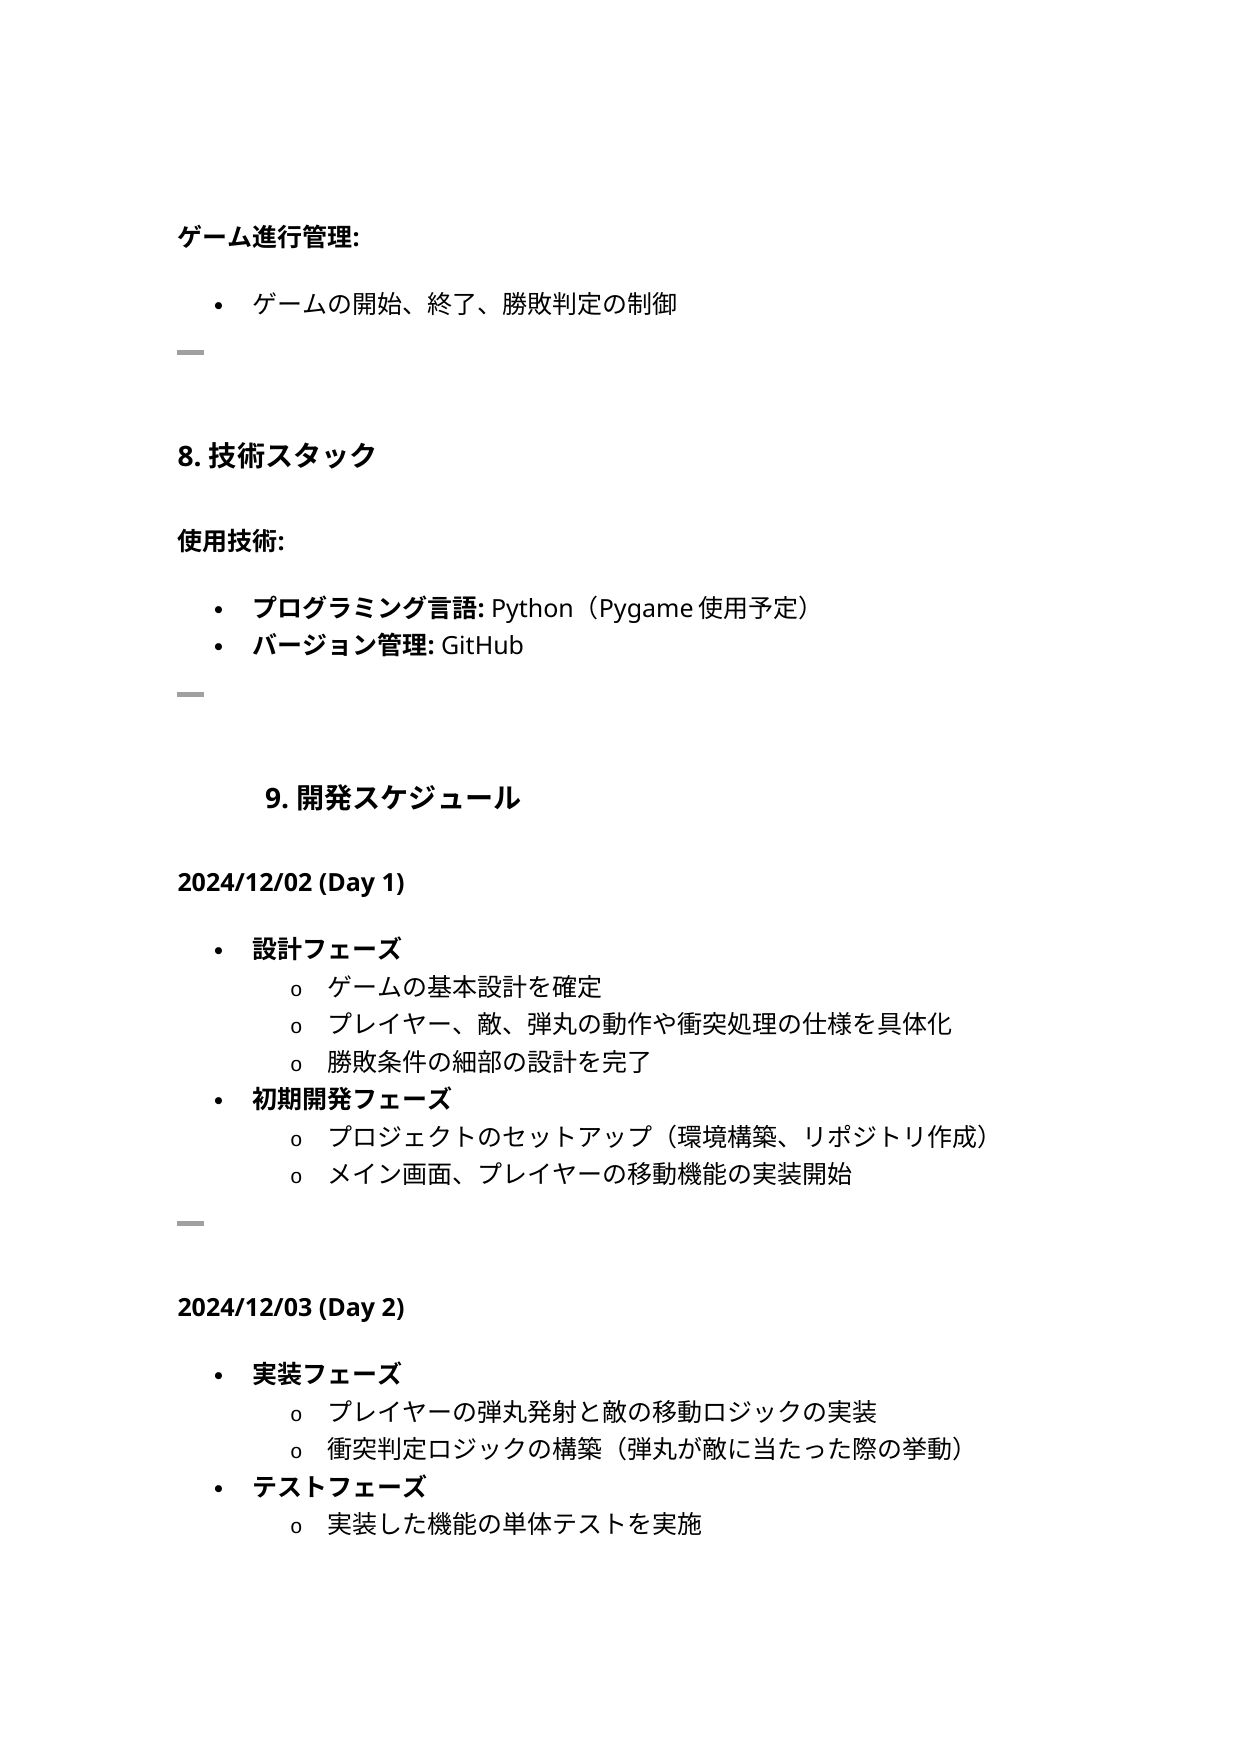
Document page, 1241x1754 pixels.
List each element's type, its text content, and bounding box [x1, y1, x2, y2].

text 使用技術: [177, 521, 1063, 558]
list 設計フェーズ [215, 929, 1063, 967]
list プログラミング言語: Python（Pygame使用予定） [215, 588, 1063, 625]
list 実装フェーズ [215, 1354, 1063, 1392]
list ゲームの基本設計を確定 [290, 967, 1063, 1004]
list ゲームの開始、終了、勝敗判定の制御 [215, 283, 1063, 321]
text 2024/12/02 (Day 1) [177, 863, 1063, 900]
list テストフェーズ [215, 1467, 1063, 1504]
list プロジェクトのセットアップ（環境構築、リポジトリ作成） [290, 1117, 1063, 1154]
subtitle 9. 開発スケジュール [265, 758, 1063, 833]
text 2024/12/03 (Day 2) [177, 1288, 1063, 1325]
list 衝突判定ロジックの構築（弾丸が敵に当たった際の挙動） [290, 1429, 1063, 1467]
list プレイヤーの弾丸発射と敵の移動ロジックの実装 [290, 1392, 1063, 1429]
list 実装した機能の単体テストを実施 [290, 1504, 1063, 1542]
list バージョン管理: GitHub [215, 625, 1063, 663]
list 勝敗条件の細部の設計を完了 [290, 1042, 1063, 1079]
list プレイヤー、敵、弾丸の動作や衝突処理の仕様を具体化 [290, 1004, 1063, 1042]
text ゲーム進行管理: [177, 217, 1063, 254]
text 8. 技術スタック [177, 417, 1063, 492]
list 初期開発フェーズ [215, 1079, 1063, 1117]
list メイン画面、プレイヤーの移動機能の実装開始 [290, 1154, 1063, 1192]
